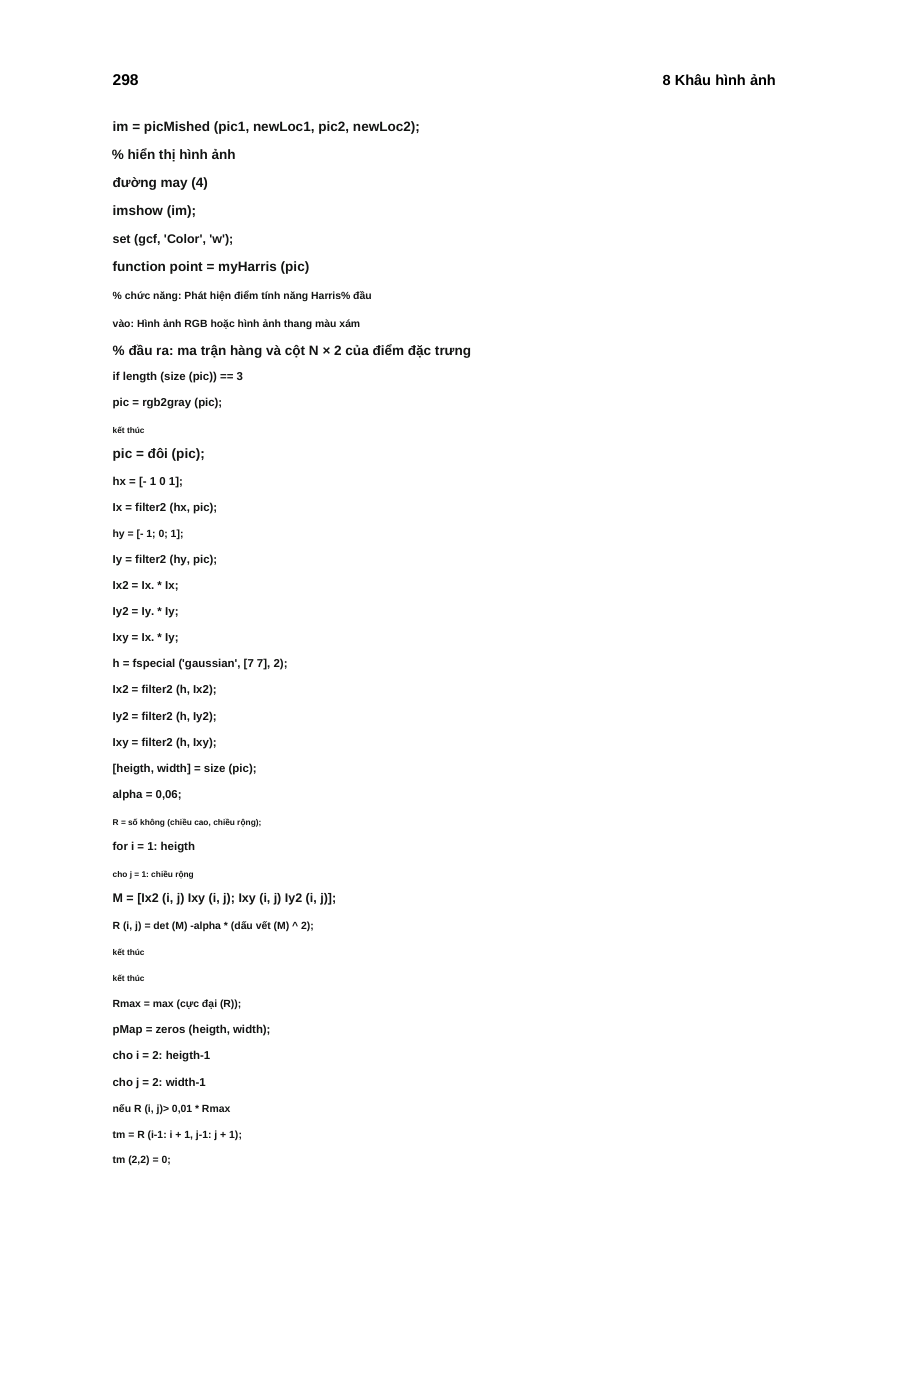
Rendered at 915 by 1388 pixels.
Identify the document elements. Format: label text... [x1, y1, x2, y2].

text Ixy = filter2 (h, Ixy); [112, 735, 785, 748]
text set (gcf, 'Color', 'w'); [112, 232, 785, 246]
text if length (size (pic)) == 3 [112, 369, 785, 383]
text for i = 1: heigth [112, 840, 785, 853]
text imshow (im); [112, 203, 785, 218]
text alpha = 0,06; [112, 788, 785, 801]
text Ix2 = filter2 (h, Ix2); [112, 683, 785, 696]
text hx = [- 1 0 1]; [112, 474, 785, 487]
text pMap = zeros (heigth, width); [112, 1023, 785, 1036]
text cho i = 2: heigth-1 [112, 1049, 785, 1062]
text 298 8 Khâu hình ảnh [112, 70, 785, 88]
text cho j = 2: width-1 [112, 1075, 785, 1088]
text M = [Ix2 (i, j) Ixy (i, j); Ixy (i, j) Iy2 (i, j)]; [112, 891, 785, 906]
text im = picMished (pic1, newLoc1, pic2, newLoc2); [112, 119, 785, 134]
text Ix2 = Ix. * Ix; [112, 578, 785, 592]
text Iy2 = Iy. * Iy; [112, 605, 785, 618]
text pic = đôi (pic); [112, 446, 785, 461]
text h = fspecial ('gaussian', [7 7], 2); [112, 657, 785, 670]
list hiển thị hình ảnh đường may (4) [112, 147, 281, 190]
text Iy = filter2 (hy, pic); [112, 552, 785, 566]
text [heigth, width] = size (pic); [112, 761, 785, 775]
text % đầu ra: ma trận hàng và cột N × 2 của điểm đặc trưng [112, 342, 785, 358]
text function point = myHarris (pic) [112, 258, 785, 274]
text Ixy = Ix. * Iy; [112, 631, 785, 644]
text Iy2 = filter2 (h, Iy2); [112, 709, 785, 722]
text pic = rgb2gray (pic); [112, 396, 785, 409]
text Ix = filter2 (hx, pic); [112, 500, 785, 513]
